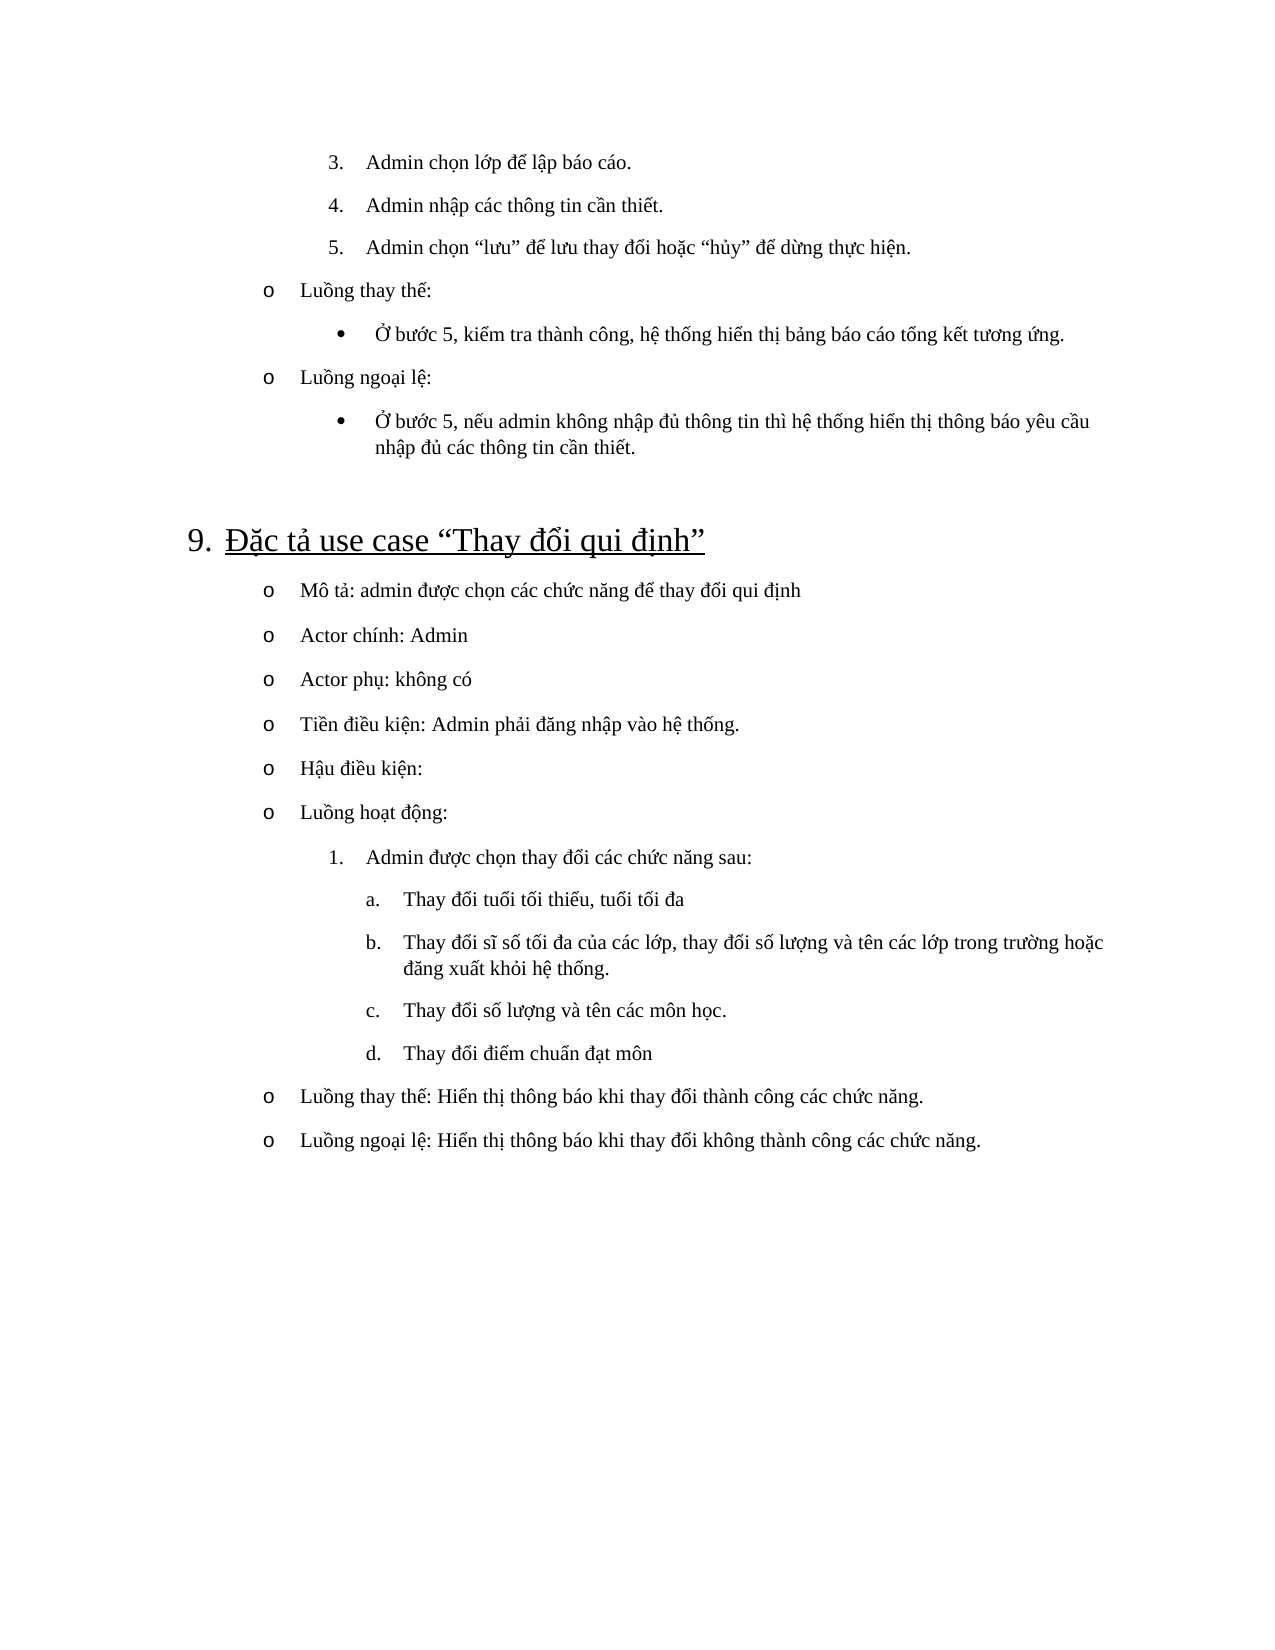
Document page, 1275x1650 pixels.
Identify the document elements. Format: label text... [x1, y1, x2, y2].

list Luồng ngoại lệ: [262, 365, 1125, 391]
list Luồng hoạt động: [262, 800, 1125, 826]
list Thay đổi tuổi tối thiểu, tuổi tối đa [366, 887, 1125, 911]
list Đặc tả use case “Thay đổi qui định” [187, 520, 1125, 559]
list Hậu điều kiện: [262, 756, 1125, 782]
list Ở bước 5, nếu admin không nhập đủ thông tin thì hệ thống hiển thị thông báo yêu cầu nhập đủ các thông tin cần thiết. [337, 409, 1125, 459]
list Admin được chọn thay đổi các chức năng sau: [328, 844, 1125, 869]
list Admin chọn “lưu” để lưu thay đổi hoặc “hủy” để dừng thực hiện. [328, 235, 1125, 259]
list Thay đổi số lượng và tên các môn học. [366, 998, 1125, 1022]
list Actor chính: Admin [262, 623, 1125, 648]
list Luồng thay thế: Hiển thị thông báo khi thay đổi thành công các chức năng. [262, 1083, 1125, 1109]
list Thay đổi sĩ số tối đa của các lớp, thay đổi số lượng và tên các lớp trong trường hoặc đăng xuất khỏi hệ thống. [366, 930, 1125, 980]
list Tiền điều kiện: Admin phải đăng nhập vào hệ thống. [262, 711, 1125, 737]
list Admin chọn lớp để lập báo cáo. [328, 150, 1125, 174]
list Actor phụ: không có [262, 667, 1125, 693]
list Thay đổi điểm chuẩn đạt môn [366, 1041, 1125, 1065]
list Mô tả: admin được chọn các chức năng để thay đổi qui định [262, 578, 1125, 604]
list Luồng thay thế: [262, 278, 1125, 303]
list Ở bước 5, kiểm tra thành công, hệ thống hiển thị bảng báo cáo tổng kết tương ứng. [337, 322, 1125, 346]
list Luồng ngoại lệ: Hiển thị thông báo khi thay đổi không thành công các chức năng. [262, 1128, 1125, 1154]
list Admin nhập các thông tin cần thiết. [328, 193, 1125, 217]
